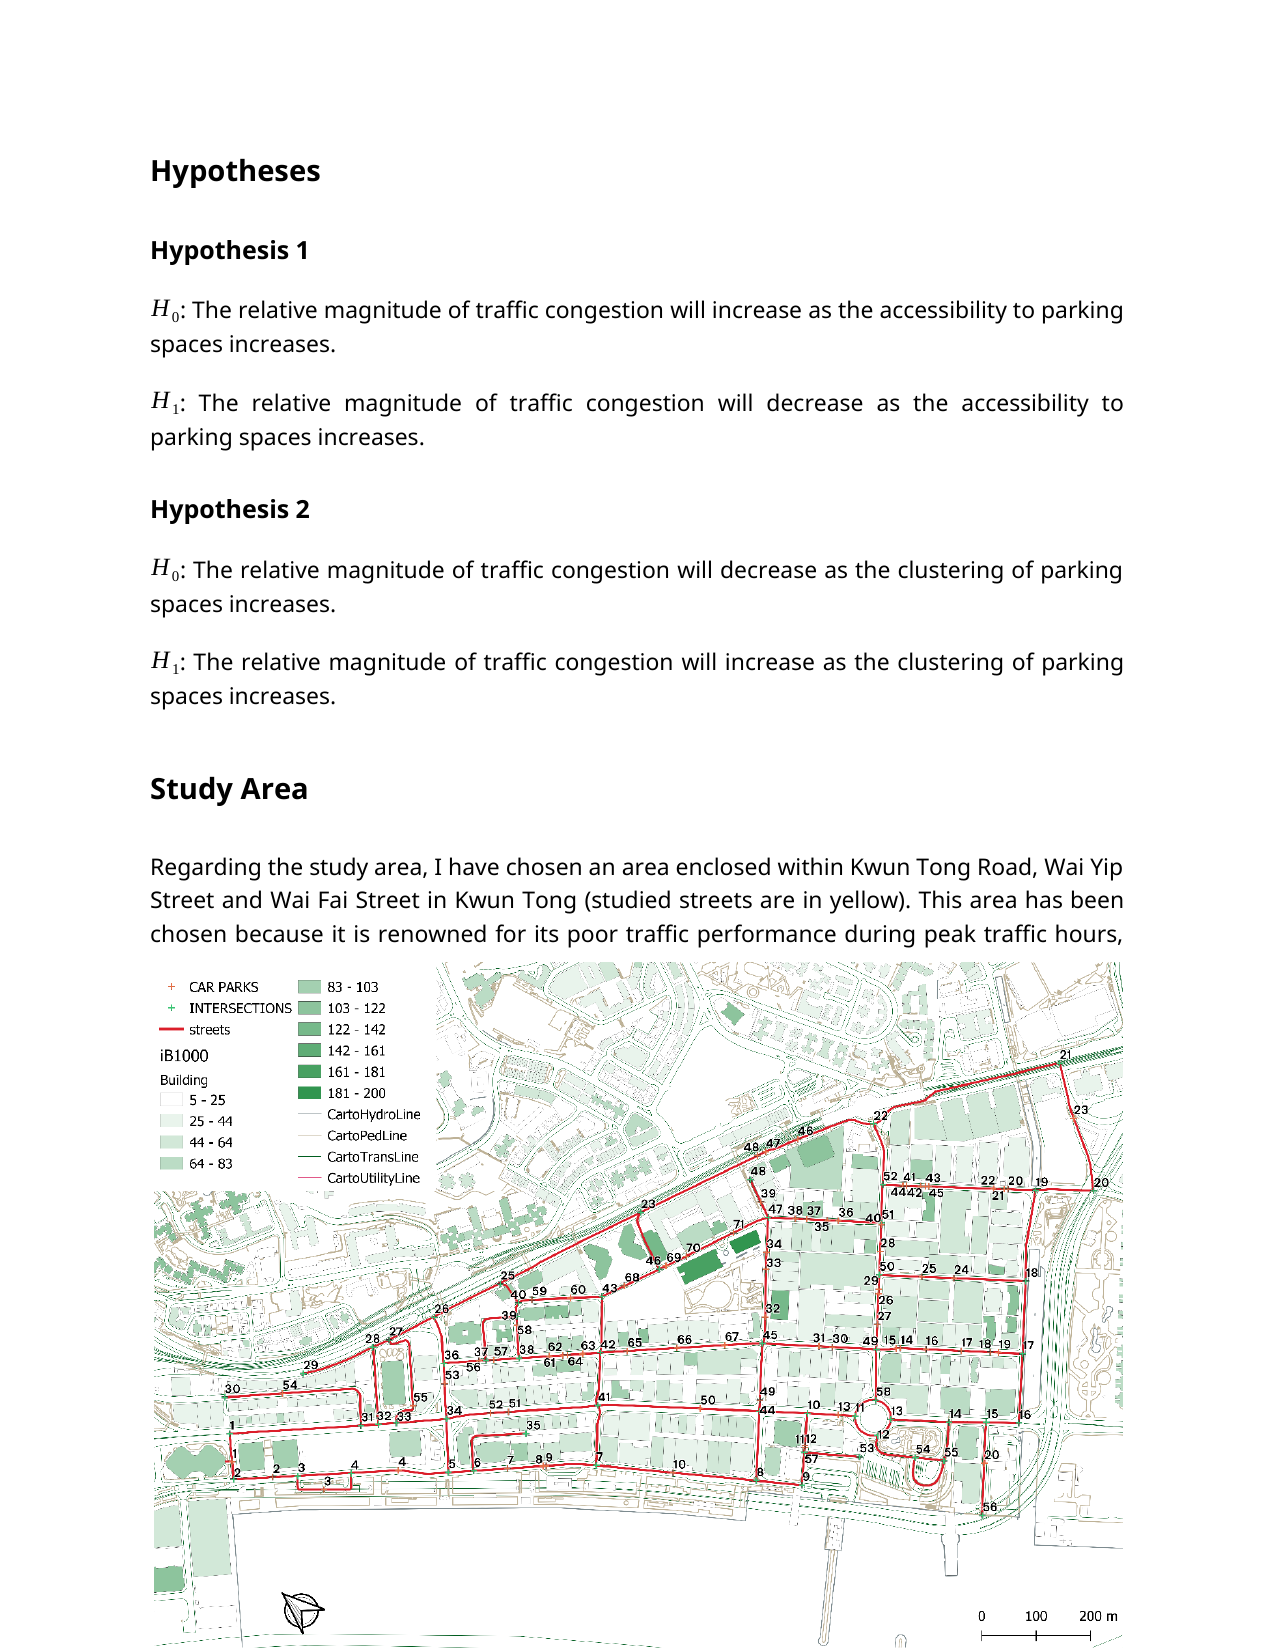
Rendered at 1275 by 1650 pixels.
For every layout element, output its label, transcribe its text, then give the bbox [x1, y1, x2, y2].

text : The relative magnitude of traffic congestion will decrease as the clustering of parking spaces increases. [150, 554, 1125, 619]
text : The relative magnitude of traffic congestion will increase as the accessibility to parking spaces increases. [150, 294, 1125, 359]
text Regarding the study area, I have chosen an area enclosed within Kwun Tong Road, Wai Yip Street and Wai Fai Street in Kwun Tong (studied streets are in yellow). This area has been chosen because it is renowned for its poor traffic performance during peak traffic hours, especially along Kwun Tong Rd, where many arterial roads merge that causes traffic issues, especially at intersections 22, 23 and 26. Below is a map of the area: [150, 850, 1125, 949]
subtitle Study Area [150, 768, 1125, 808]
subtitle Hypotheses [150, 150, 1125, 190]
text : The relative magnitude of traffic congestion will increase as the clustering of parking spaces increases. [150, 646, 1125, 711]
subtitle Hypothesis 2 [150, 492, 1125, 526]
text : The relative magnitude of traffic congestion will decrease as the accessibility to parking spaces increases. [150, 387, 1125, 452]
picture [150, 960, 1125, 1650]
subtitle Hypothesis 1 [150, 232, 1125, 266]
